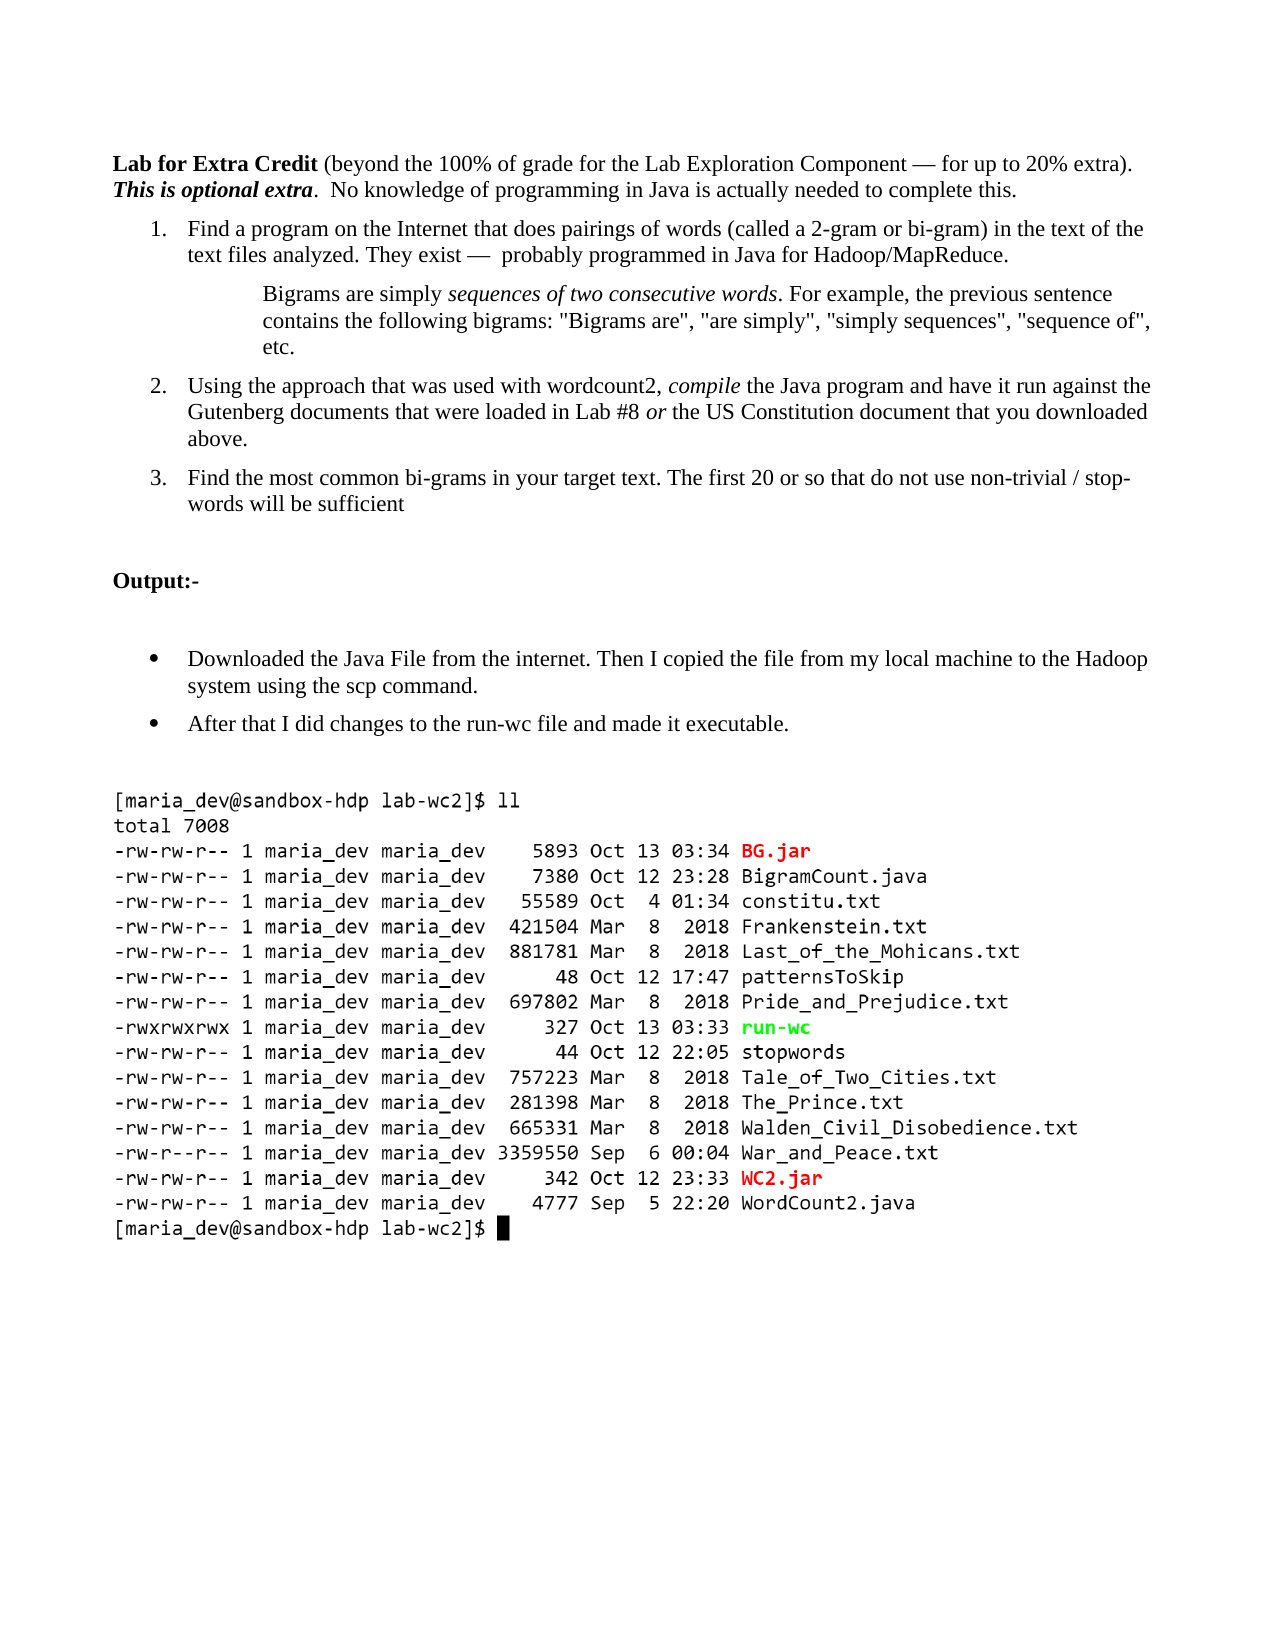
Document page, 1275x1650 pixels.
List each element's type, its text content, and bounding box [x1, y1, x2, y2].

text Lab for Extra Credit (beyond the 100% of grade for the Lab Exploration Component — for up to 20% extra). This is optional extra. No knowledge of programming in Java is actually needed to complete this. [112, 150, 1162, 203]
list Find a program on the Internet that does pairings of words (called a 2-gram or bi-gram) in the text of the text files analyzed. They exist — probably programmed in Java for Hadoop/MapReduce. [150, 215, 1162, 268]
list Using the approach that was used with wordcount2, compile the Java program and have it run against the Gutenberg documents that were loaded in Lab #8 or the US Constitution document that you downloaded above. [150, 372, 1162, 451]
list Find the most common bi-grams in your target text. The first 20 or so that do not use non-trivial / stop-words will be sufficient [150, 463, 1162, 516]
text Output:- [112, 568, 1162, 594]
picture [112, 788, 1163, 1248]
text Bigrams are simply sequences of two consecutive words. For example, the previous sentence contains the following bigrams: "Bigrams are", "are simply", "simply sequences", "sequence of", etc. [262, 280, 1162, 359]
list Downloaded the Java File from the internet. Then I copied the file from my local machine to the Hadoop system using the scp command. [150, 645, 1162, 698]
list After that I did changes to the run-wc file and made it executable. [150, 711, 1162, 737]
